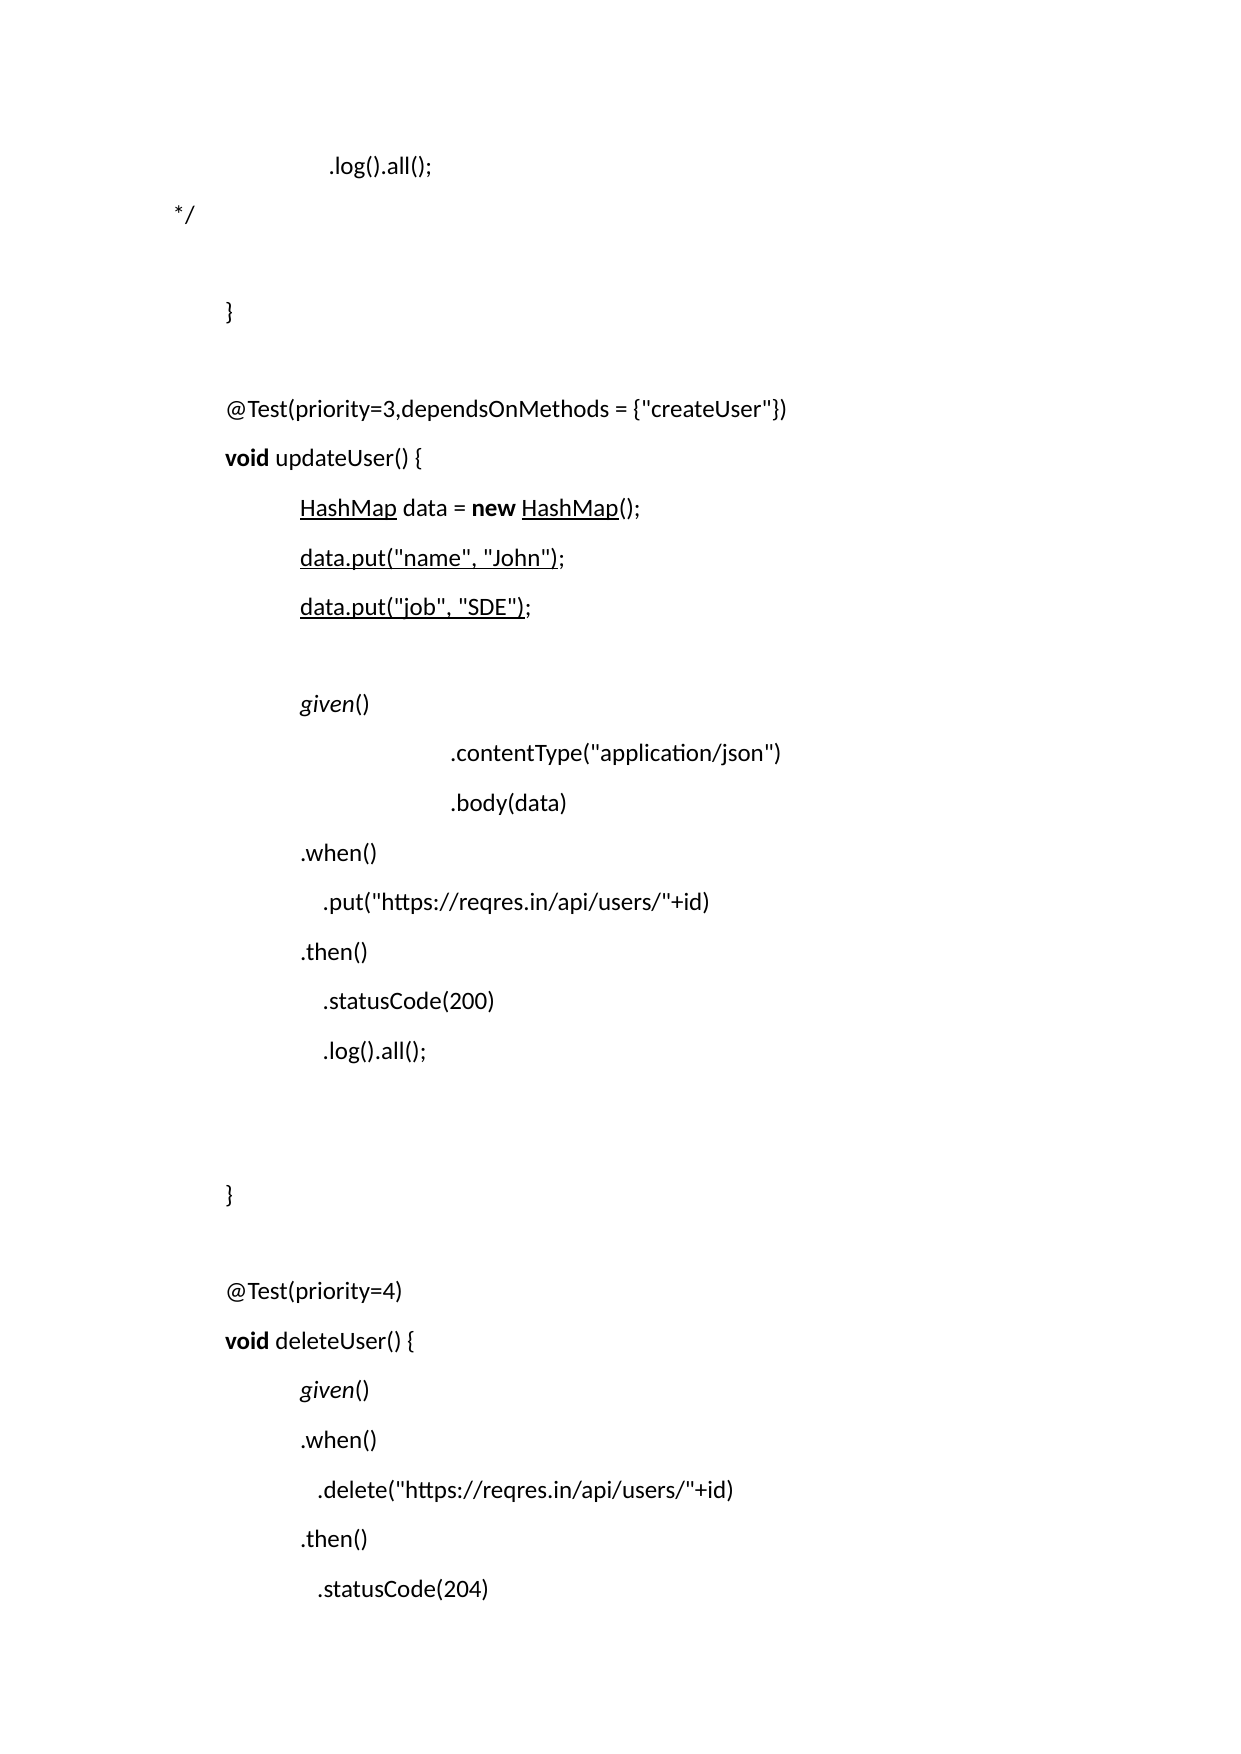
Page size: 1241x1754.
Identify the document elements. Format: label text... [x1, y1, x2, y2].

text .then() [150, 1523, 1090, 1554]
text .log().all(); [150, 150, 1090, 181]
text .contentType("application/json") [150, 737, 1090, 768]
text void deleteUser() { [150, 1325, 1090, 1356]
text } [150, 296, 1090, 327]
text .then() [150, 936, 1090, 966]
text data.put("job", "SDE"); [150, 591, 1090, 622]
text .when() [150, 1424, 1090, 1455]
text } [150, 1179, 1090, 1209]
text @Test(priority=4) [150, 1275, 1090, 1306]
text .delete("https://reqres.in/api/users/"+id) [150, 1474, 1090, 1504]
text .log().all(); [150, 1035, 1090, 1066]
text .when() [150, 837, 1090, 867]
text .statusCode(204) [150, 1573, 1090, 1603]
text .body(data) [150, 787, 1090, 818]
text given() [150, 688, 1090, 718]
text HashMap data = new HashMap(); [150, 492, 1090, 523]
text given() [150, 1374, 1090, 1405]
text .put("https://reqres.in/api/users/"+id) [150, 886, 1090, 917]
text @Test(priority=3,dependsOnMethods = {"createUser"}) [150, 393, 1090, 423]
text */ [150, 199, 1090, 230]
text void updateUser() { [150, 442, 1090, 473]
text .statusCode(200) [150, 985, 1090, 1016]
text data.put("name", "John"); [150, 542, 1090, 572]
